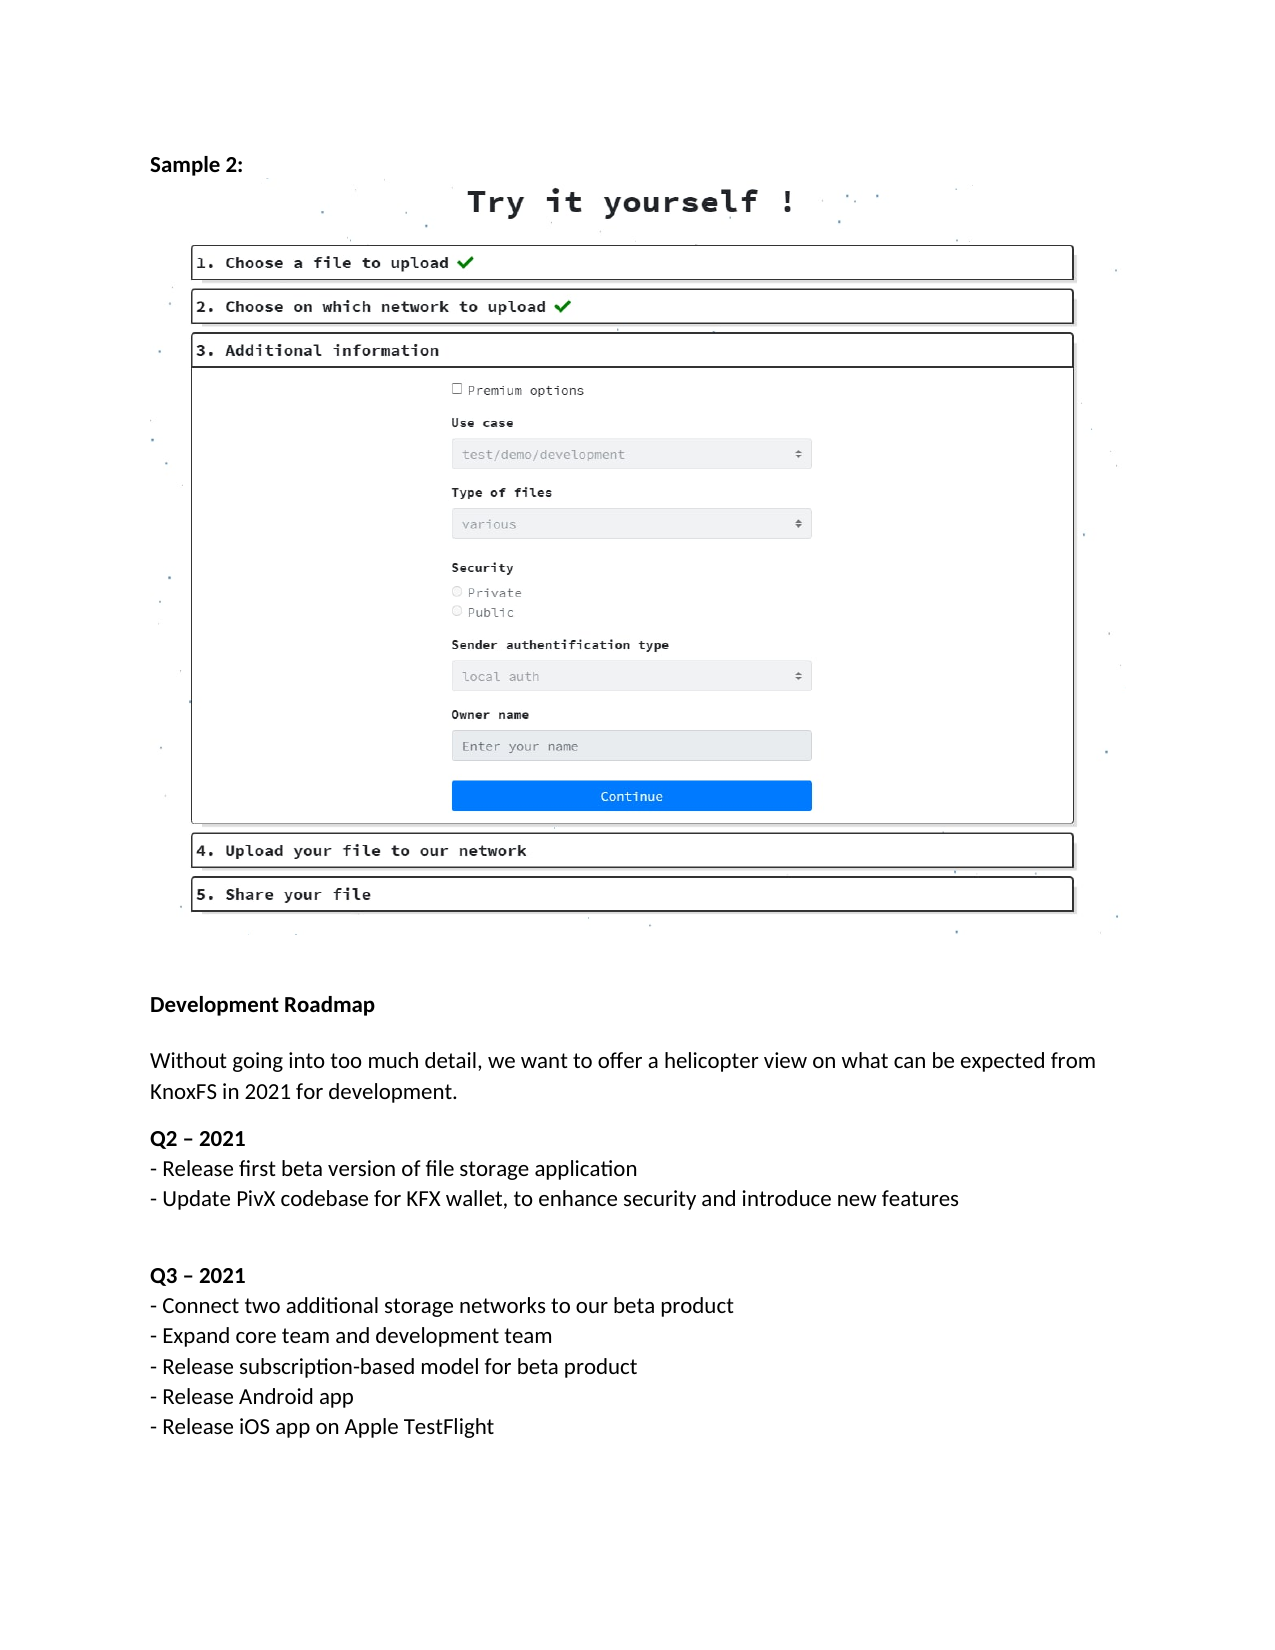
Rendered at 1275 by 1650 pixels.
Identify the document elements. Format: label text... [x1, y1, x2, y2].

picture [150, 178, 1125, 935]
text Q2 – 2021 - Release first beta version of file storage application - Update PivX codebase for KFX wallet, to enhance security and introduce new features [150, 1124, 1125, 1212]
text Without going into too much detail, we want to offer a helicopter view on what can be expected from KnoxFS in 2021 for development. [150, 1047, 1125, 1105]
text Q3 – 2021 - Connect two additional storage networks to our beta product - Expand core team and development team - Release subscription-based model for beta product - Release Android app - Release iOS app on Apple TestFlight [150, 1231, 1125, 1471]
text Development Roadmap [150, 991, 1125, 1019]
text Sample 2: [150, 150, 1125, 178]
